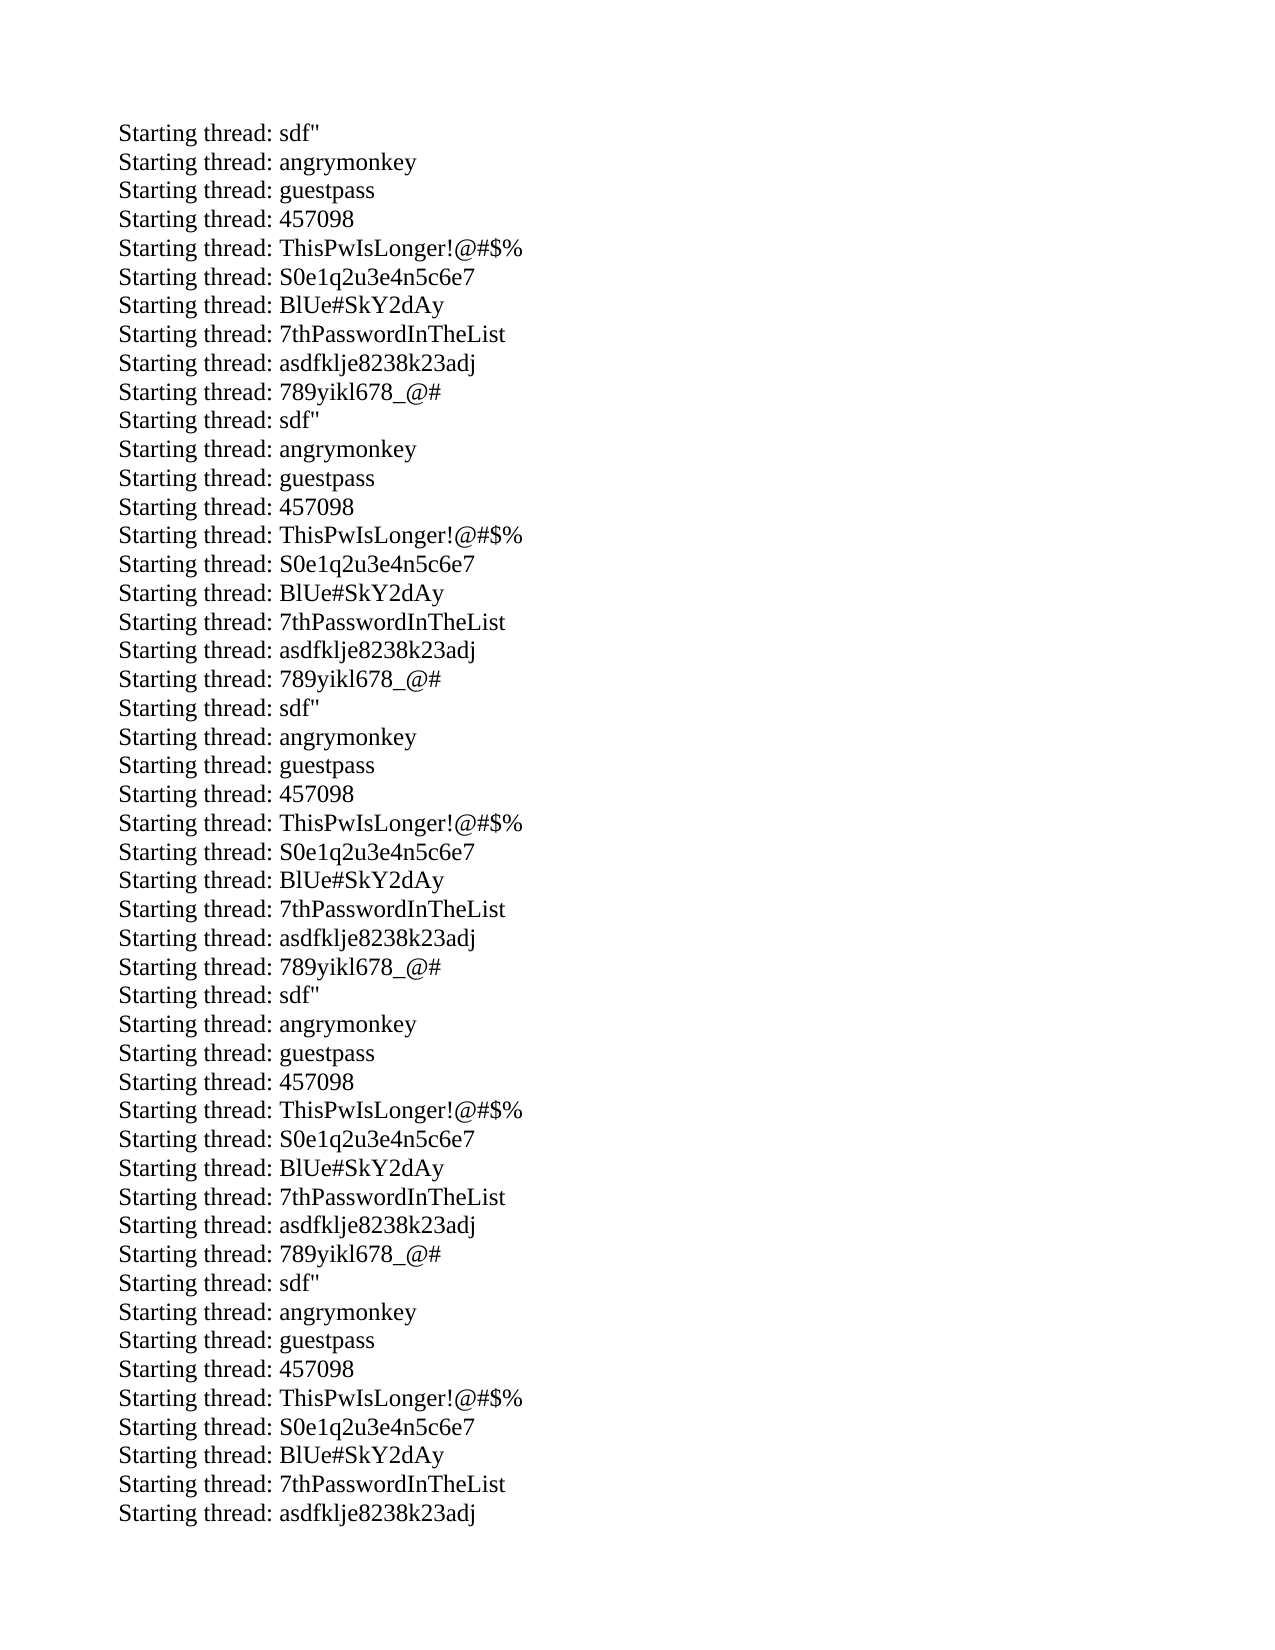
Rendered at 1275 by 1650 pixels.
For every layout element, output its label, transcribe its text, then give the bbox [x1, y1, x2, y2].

text Starting thread: sdf" [118, 693, 1157, 722]
text Starting thread: guestpass [118, 751, 1157, 779]
text Starting thread: 7thPasswordInTheList [118, 1469, 1157, 1498]
text Starting thread: BlUe#SkY2dAy [118, 1441, 1157, 1469]
text Starting thread: S0e1q2u3e4n5c6e7 [118, 262, 1157, 291]
text Starting thread: ThisPwIsLonger!@#$% [118, 808, 1157, 837]
text Starting thread: S0e1q2u3e4n5c6e7 [118, 549, 1157, 578]
text Starting thread: 7thPasswordInTheList [118, 894, 1157, 923]
text Starting thread: 457098 [118, 779, 1157, 808]
text Starting thread: angrymonkey [118, 722, 1157, 751]
text Starting thread: asdfklje8238k23adj [118, 923, 1157, 952]
text Starting thread: ThisPwIsLonger!@#$% [118, 521, 1157, 549]
text Starting thread: BlUe#SkY2dAy [118, 866, 1157, 894]
text Starting thread: BlUe#SkY2dAy [118, 291, 1157, 319]
text Starting thread: 457098 [118, 1354, 1157, 1383]
text Starting thread: BlUe#SkY2dAy [118, 578, 1157, 607]
text Starting thread: guestpass [118, 1038, 1157, 1067]
text Starting thread: 457098 [118, 204, 1157, 233]
text Starting thread: 457098 [118, 492, 1157, 521]
text Starting thread: guestpass [118, 1326, 1157, 1354]
text Starting thread: ThisPwIsLonger!@#$% [118, 1096, 1157, 1124]
text Starting thread: 789yikl678_@# [118, 1239, 1157, 1268]
text Starting thread: 789yikl678_@# [118, 377, 1157, 406]
text Starting thread: 457098 [118, 1067, 1157, 1096]
text Starting thread: 7thPasswordInTheList [118, 1182, 1157, 1211]
text Starting thread: S0e1q2u3e4n5c6e7 [118, 837, 1157, 866]
text Starting thread: angrymonkey [118, 147, 1157, 176]
text Starting thread: asdfklje8238k23adj [118, 1211, 1157, 1239]
text Starting thread: ThisPwIsLonger!@#$% [118, 233, 1157, 262]
text Starting thread: asdfklje8238k23adj [118, 636, 1157, 664]
text Starting thread: guestpass [118, 463, 1157, 492]
text Starting thread: angrymonkey [118, 1297, 1157, 1326]
text Starting thread: 789yikl678_@# [118, 952, 1157, 981]
text Starting thread: asdfklje8238k23adj [118, 1498, 1157, 1527]
text Starting thread: BlUe#SkY2dAy [118, 1153, 1157, 1182]
text Starting thread: ThisPwIsLonger!@#$% [118, 1383, 1157, 1412]
text Starting thread: 789yikl678_@# [118, 664, 1157, 693]
text Starting thread: angrymonkey [118, 434, 1157, 463]
text Starting thread: S0e1q2u3e4n5c6e7 [118, 1124, 1157, 1153]
text Starting thread: 7thPasswordInTheList [118, 319, 1157, 348]
text Starting thread: S0e1q2u3e4n5c6e7 [118, 1412, 1157, 1441]
text Starting thread: sdf" [118, 1268, 1157, 1297]
text Starting thread: 7thPasswordInTheList [118, 607, 1157, 636]
text Starting thread: guestpass [118, 176, 1157, 204]
text Starting thread: asdfklje8238k23adj [118, 348, 1157, 377]
text Starting thread: angrymonkey [118, 1009, 1157, 1038]
text Starting thread: sdf" [118, 118, 1157, 147]
text Starting thread: sdf" [118, 406, 1157, 434]
text Starting thread: sdf" [118, 981, 1157, 1009]
